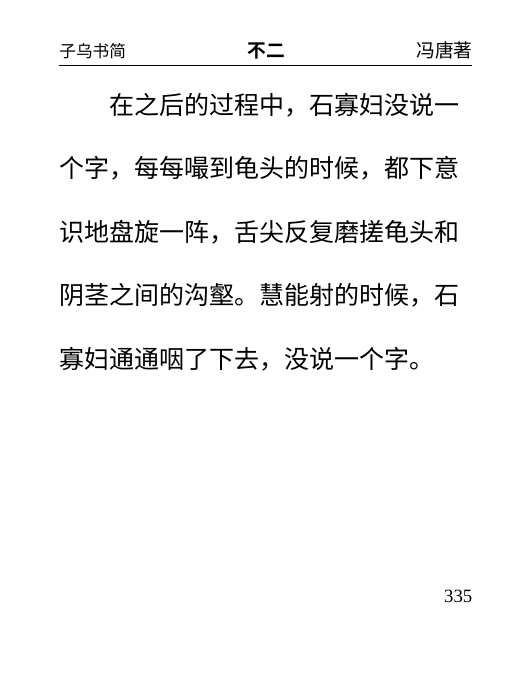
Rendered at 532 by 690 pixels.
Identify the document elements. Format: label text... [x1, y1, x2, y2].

text 在之后的过程中，石寡妇没说一个字，每每嘬到龟头的时候，都下意识地盘旋一阵，舌尖反复磨搓龟头和阴茎之间的沟壑。慧能射的时候，石寡妇通通咽了下去，没说一个字。 [59, 72, 472, 389]
